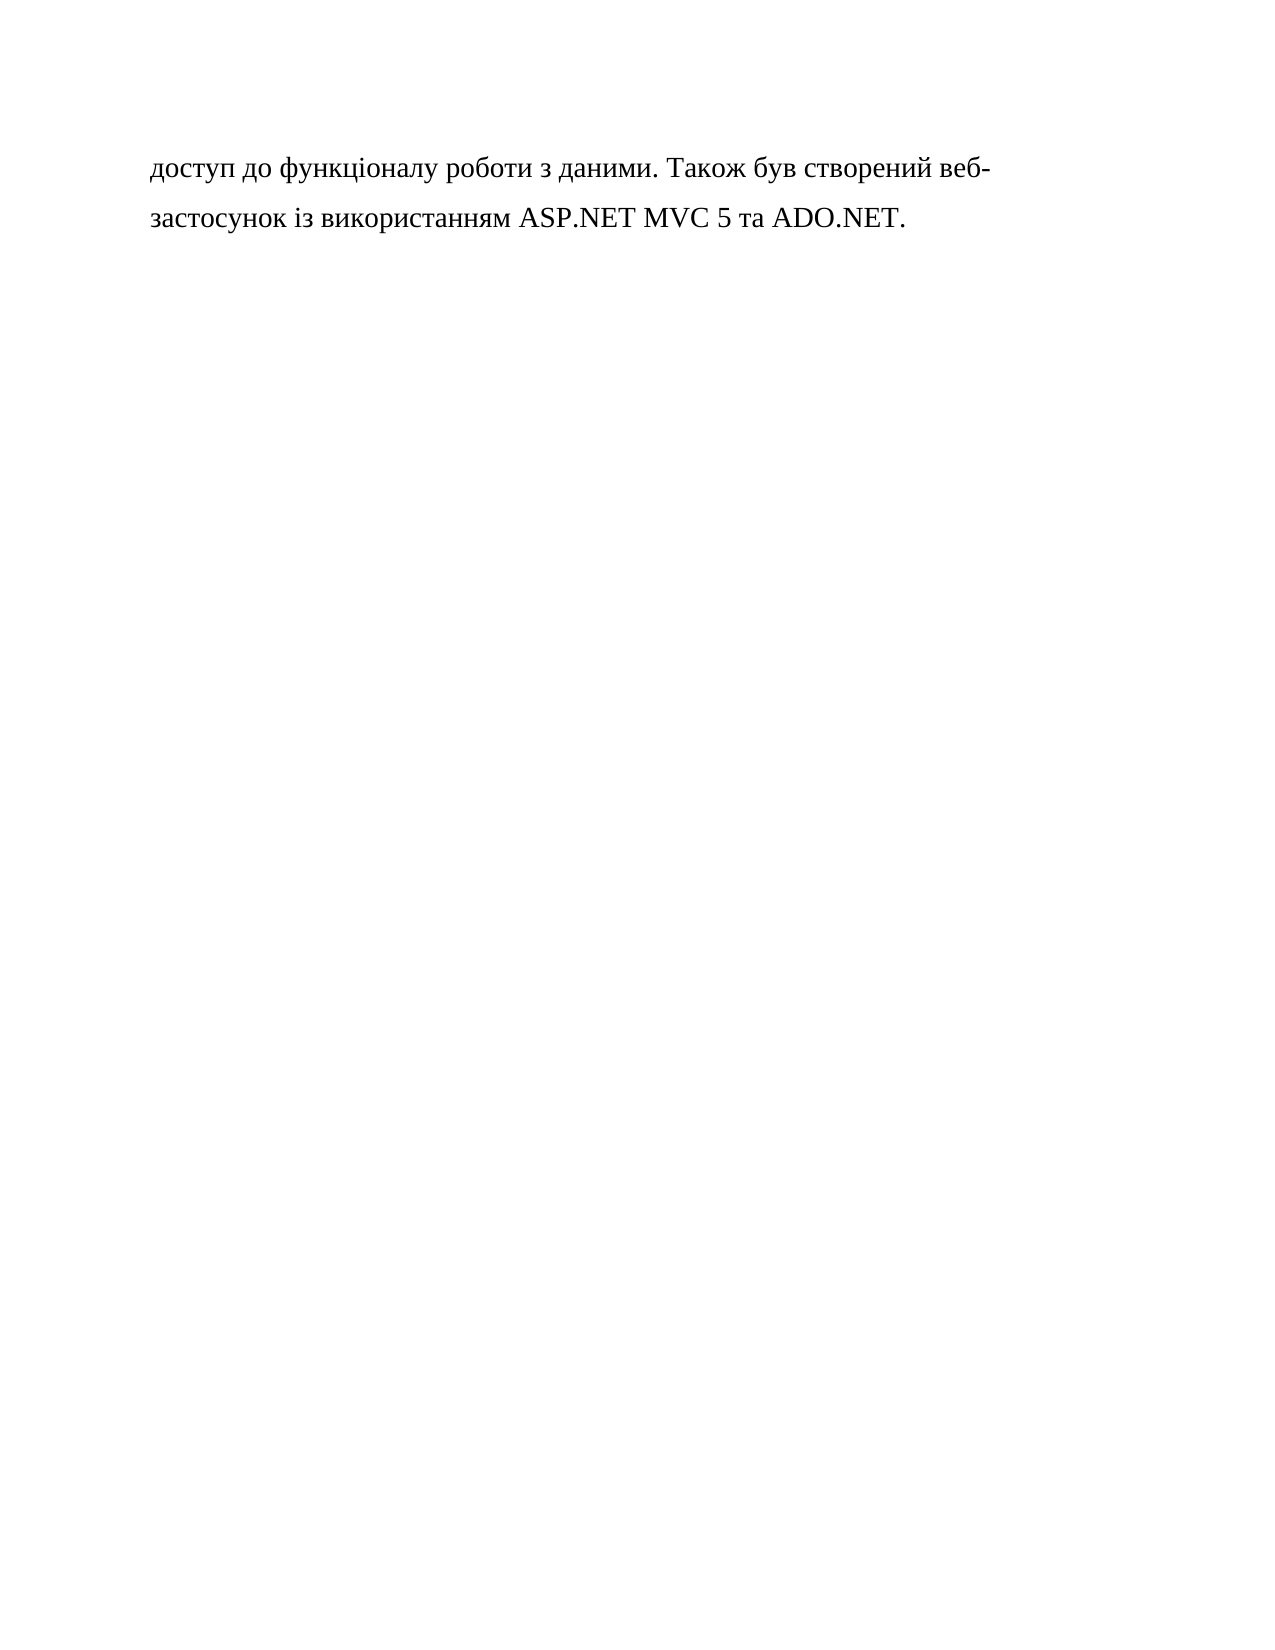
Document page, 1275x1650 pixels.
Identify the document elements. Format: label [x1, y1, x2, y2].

text [150, 150, 1125, 234]
